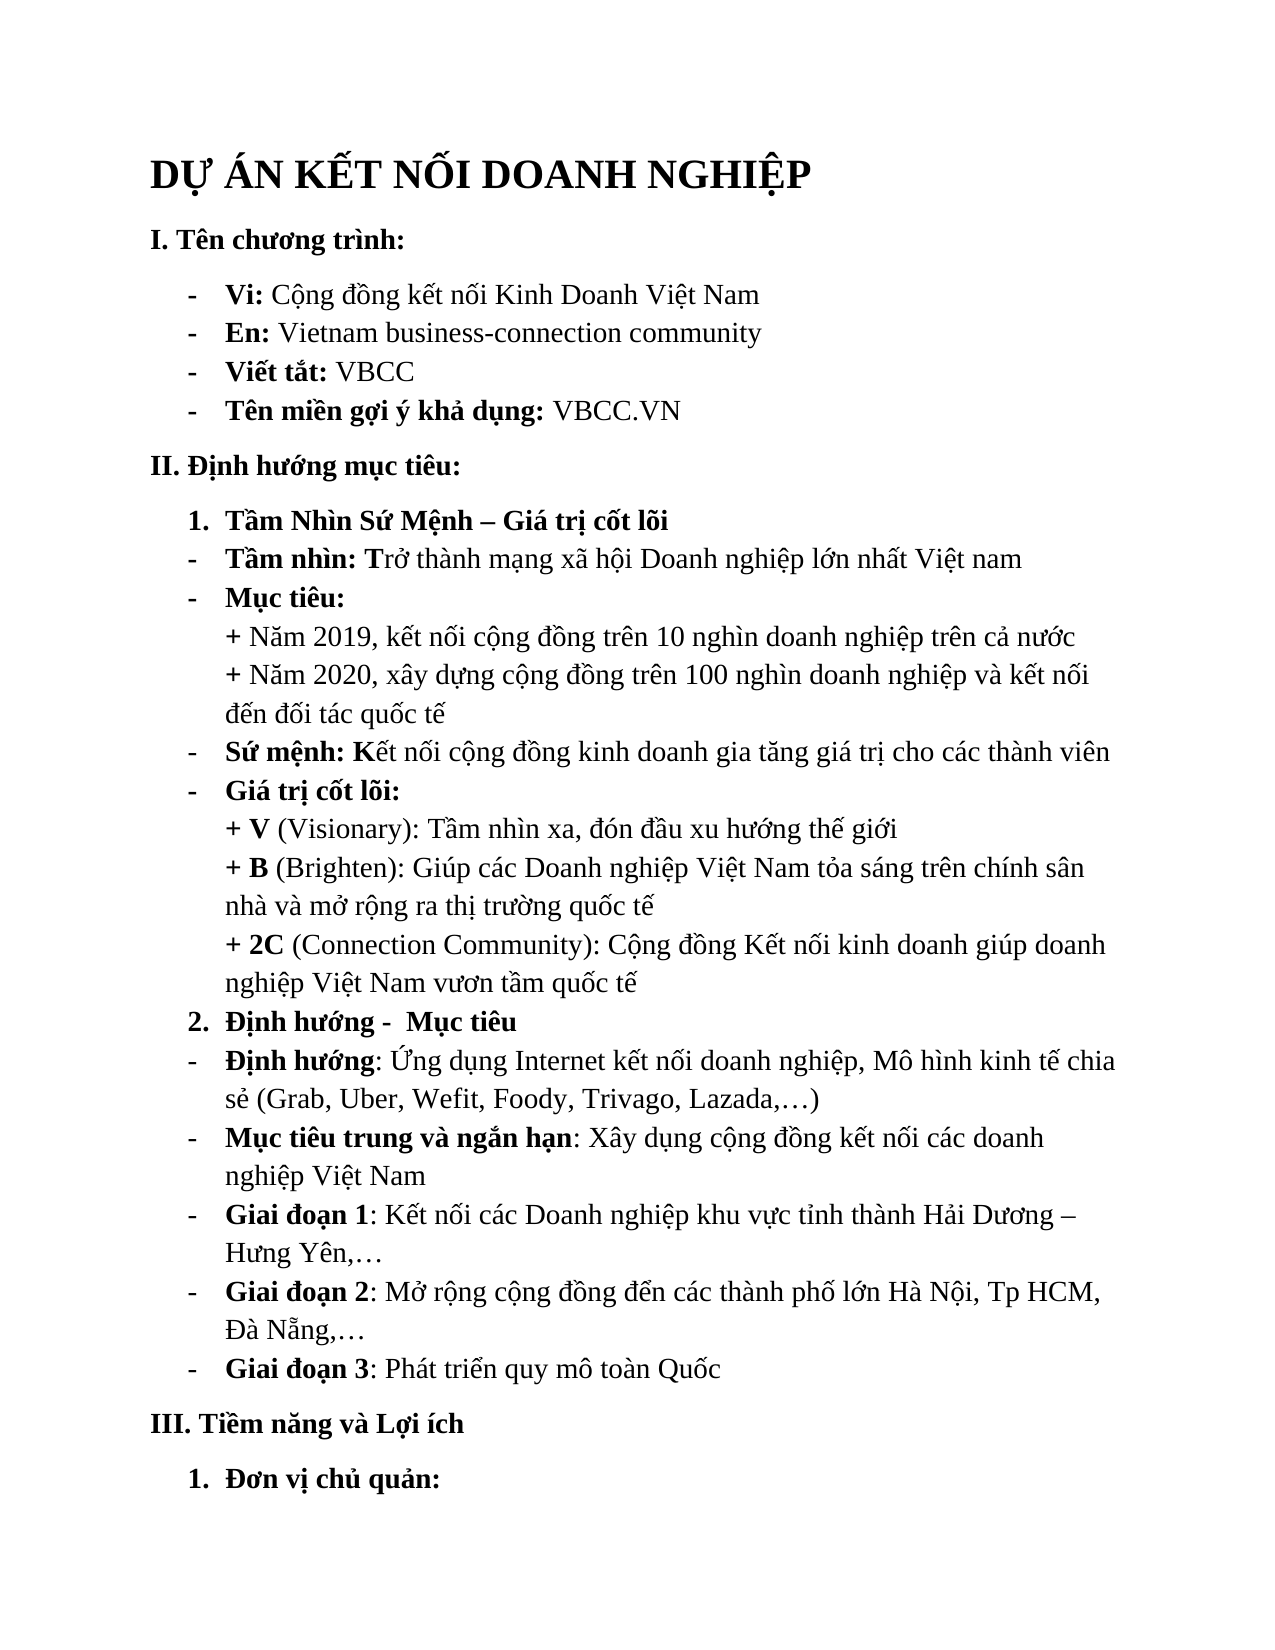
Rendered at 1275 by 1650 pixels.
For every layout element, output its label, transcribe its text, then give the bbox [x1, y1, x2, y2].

list + V (Visionary): Tầm nhìn xa, đón đầu xu hướng thế giới [225, 811, 1125, 845]
list Mục tiêu: [187, 580, 1125, 614]
list Sứ mệnh: Kết nối cộng đồng kinh doanh gia tăng giá trị cho các thành viên [187, 734, 1125, 768]
list Tầm Nhìn Sứ Mệnh – Giá trị cốt lõi [187, 503, 1125, 537]
list Định hướng - Mục tiêu [187, 1004, 1125, 1038]
list En: Vietnam business-connection community [187, 316, 1125, 349]
text III. Tiềm năng và Lợi ích [150, 1406, 1125, 1440]
list Giai đoạn 1: Kết nối các Doanh nghiệp khu vực tỉnh thành Hải Dương – Hưng Yên,… [187, 1197, 1125, 1269]
list Vi: Cộng đồng kết nối Kinh Doanh Việt Nam [187, 277, 1125, 311]
list + Năm 2020, xây dựng cộng đồng trên 100 nghìn doanh nghiệp và kết nối đến đối tác quốc tế [225, 657, 1125, 729]
list Giá trị cốt lõi: [187, 773, 1125, 806]
text DỰ ÁN KẾT NỐI DOANH NGHIỆP [150, 150, 1125, 198]
list Tên miền gợi ý khả dụng: VBCC.VN [187, 393, 1125, 426]
text I. Tên chương trình: [150, 222, 1125, 255]
list Giai đoạn 2: Mở rộng cộng đồng đển các thành phố lớn Hà Nội, Tp HCM, Đà Nẵng,… [187, 1274, 1125, 1346]
list Tầm nhìn: Trở thành mạng xã hội Doanh nghiệp lớn nhất Việt nam [187, 542, 1125, 575]
text II. Định hướng mục tiêu: [150, 448, 1125, 481]
list Đơn vị chủ quản: [187, 1461, 1125, 1495]
list Định hướng: Ứng dụng Internet kết nối doanh nghiệp, Mô hình kinh tế chia sẻ (Grab, Uber, Wefit, Foody, Trivago, Lazada,…) [187, 1043, 1125, 1115]
list + B (Brighten): Giúp các Doanh nghiệp Việt Nam tỏa sáng trên chính sân nhà và mở rộng ra thị trường quốc tế [225, 850, 1125, 922]
list Giai đoạn 3: Phát triển quy mô toàn Quốc [187, 1351, 1125, 1384]
list Mục tiêu trung và ngắn hạn: Xây dụng cộng đồng kết nối các doanh nghiệp Việt Nam [187, 1120, 1125, 1192]
list + 2C (Connection Community): Cộng đồng Kết nối kinh doanh giúp doanh nghiệp Việt Nam vươn tầm quốc tế [225, 927, 1125, 999]
list Viết tắt: VBCC [187, 354, 1125, 388]
list + Năm 2019, kết nối cộng đồng trên 10 nghìn doanh nghiệp trên cả nước [225, 619, 1125, 652]
